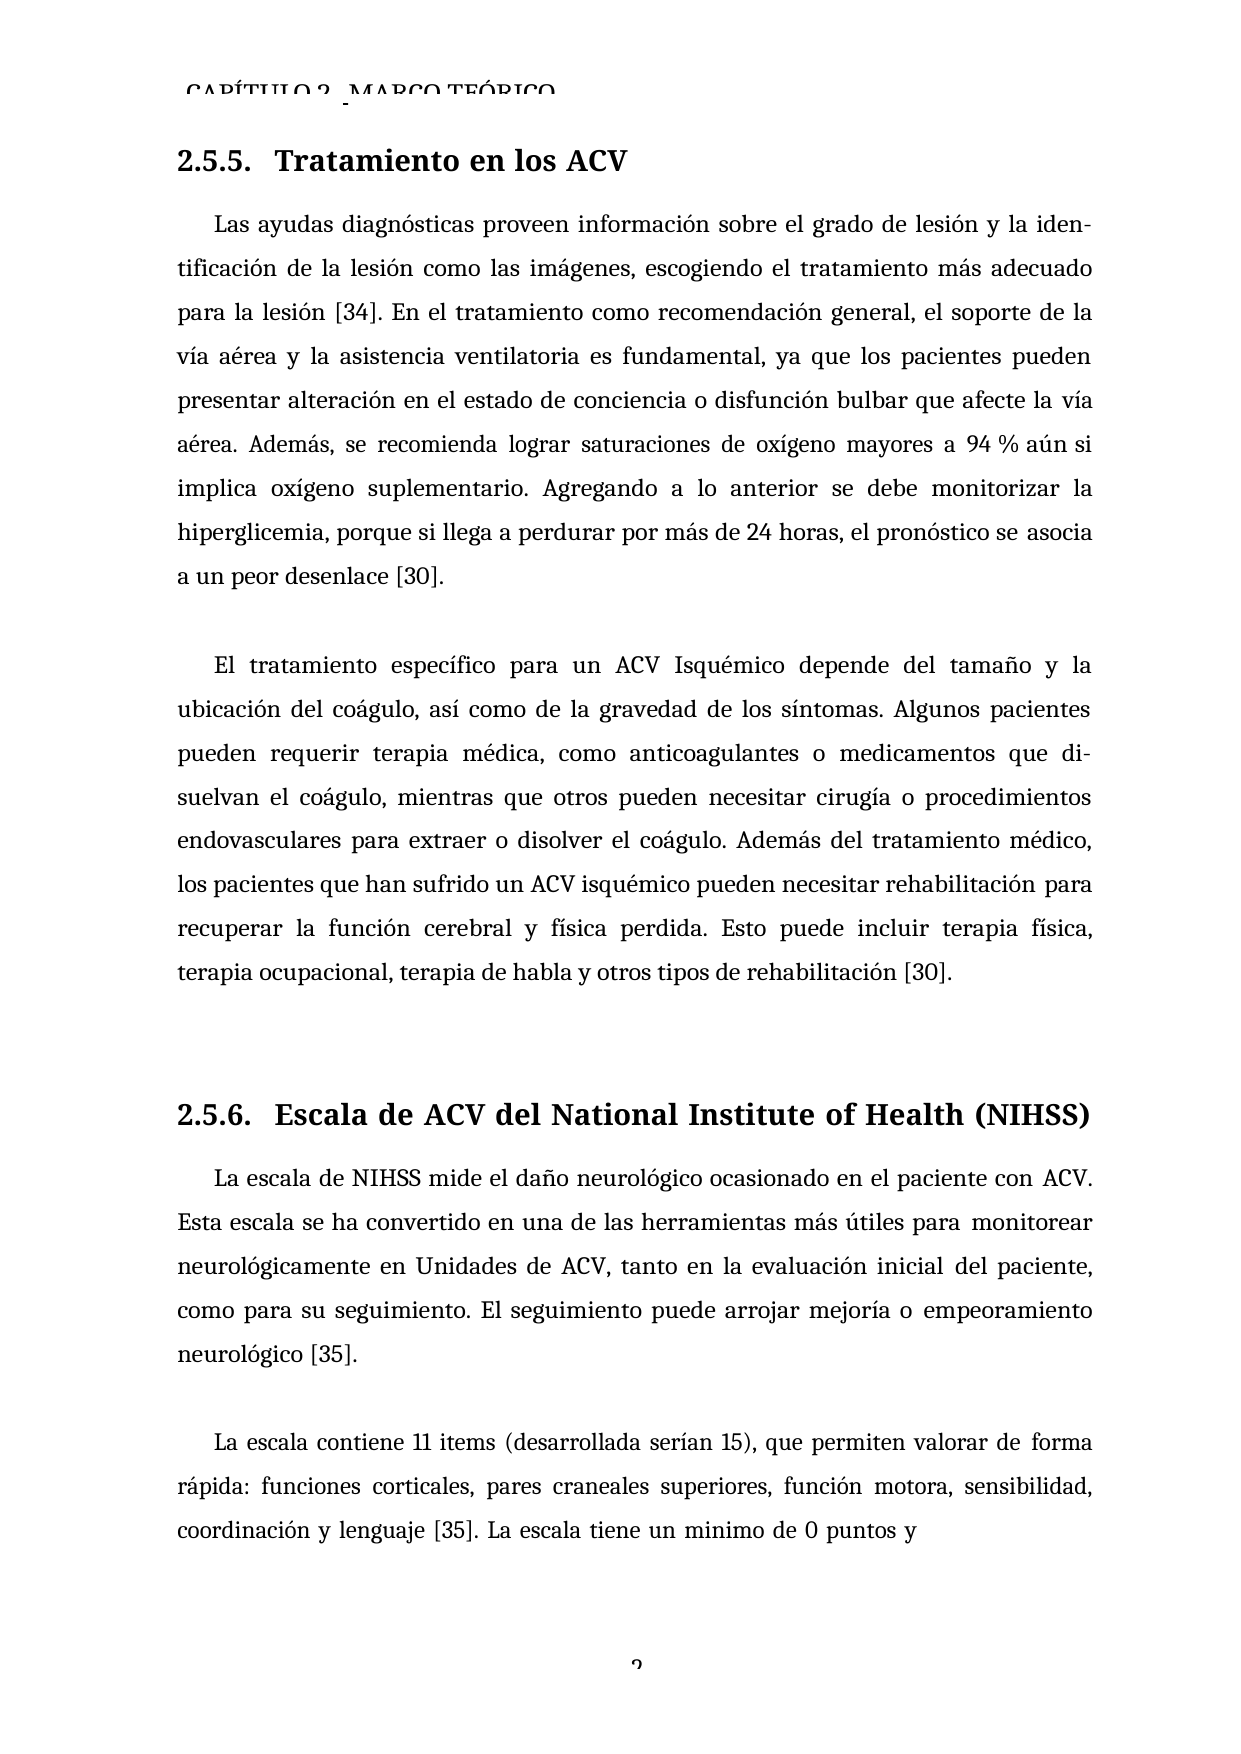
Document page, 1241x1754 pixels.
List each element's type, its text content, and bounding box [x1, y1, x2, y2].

subtitle Escala de ACV del National Institute of Health (NIHSS) [177, 1094, 1240, 1133]
text La escala de NIHSS mide el daño neurológico ocasionado en el paciente con ACV. Esta escala se ha convertido en una de las herramientas más útiles para monitorear neurológicamente en Unidades de ACV, tanto en la evaluación inicial del paciente, como para su seguimiento. El seguimiento puede arrojar mejoría o empeoramiento neurológico [35]. [177, 1164, 1093, 1368]
subtitle Tratamiento en los ACV [177, 141, 1240, 180]
text Las ayudas diagnósticas proveen información sobre el grado de lesión y la iden- tificación de la lesión como las imágenes, escogiendo el tratamiento más adecuado para la lesión [34]. En el tratamiento como recomendación general, el soporte de la vía aérea y la asistencia ventilatoria es fundamental, ya que los pacientes pueden presentar alteración en el estado de conciencia o disfunción bulbar que afecte la vía aérea. Además, se recomienda lograr saturaciones de oxígeno mayores a 94 % aún si implica oxígeno suplementario. Agregando a lo anterior se debe monitorizar la hiperglicemia, porque si llega a perdurar por más de 24 horas, el pronóstico se asocia a un peor desenlace [30]. [177, 210, 1093, 591]
text El tratamiento específico para un ACV Isquémico depende del tamaño y la ubicación del coágulo, así como de la gravedad de los síntomas. Algunos pacientes pueden requerir terapia médica, como anticoagulantes o medicamentos que di- suelvan el coágulo, mientras que otros pueden necesitar cirugía o procedimientos endovasculares para extraer o disolver el coágulo. Además del tratamiento médico, los pacientes que han sufrido un ACV isquémico pueden necesitar rehabilitación para recuperar la función cerebral y física perdida. Esto puede incluir terapia física, terapia ocupacional, terapia de habla y otros tipos de rehabilitación [30]. [177, 651, 1093, 987]
text La escala contiene 11 items (desarrollada serían 15), que permiten valorar de forma rápida: funciones corticales, pares craneales superiores, función motora, sensibilidad, coordinación y lenguaje [35]. La escala tiene un minimo de 0 puntos y [177, 1428, 1093, 1544]
